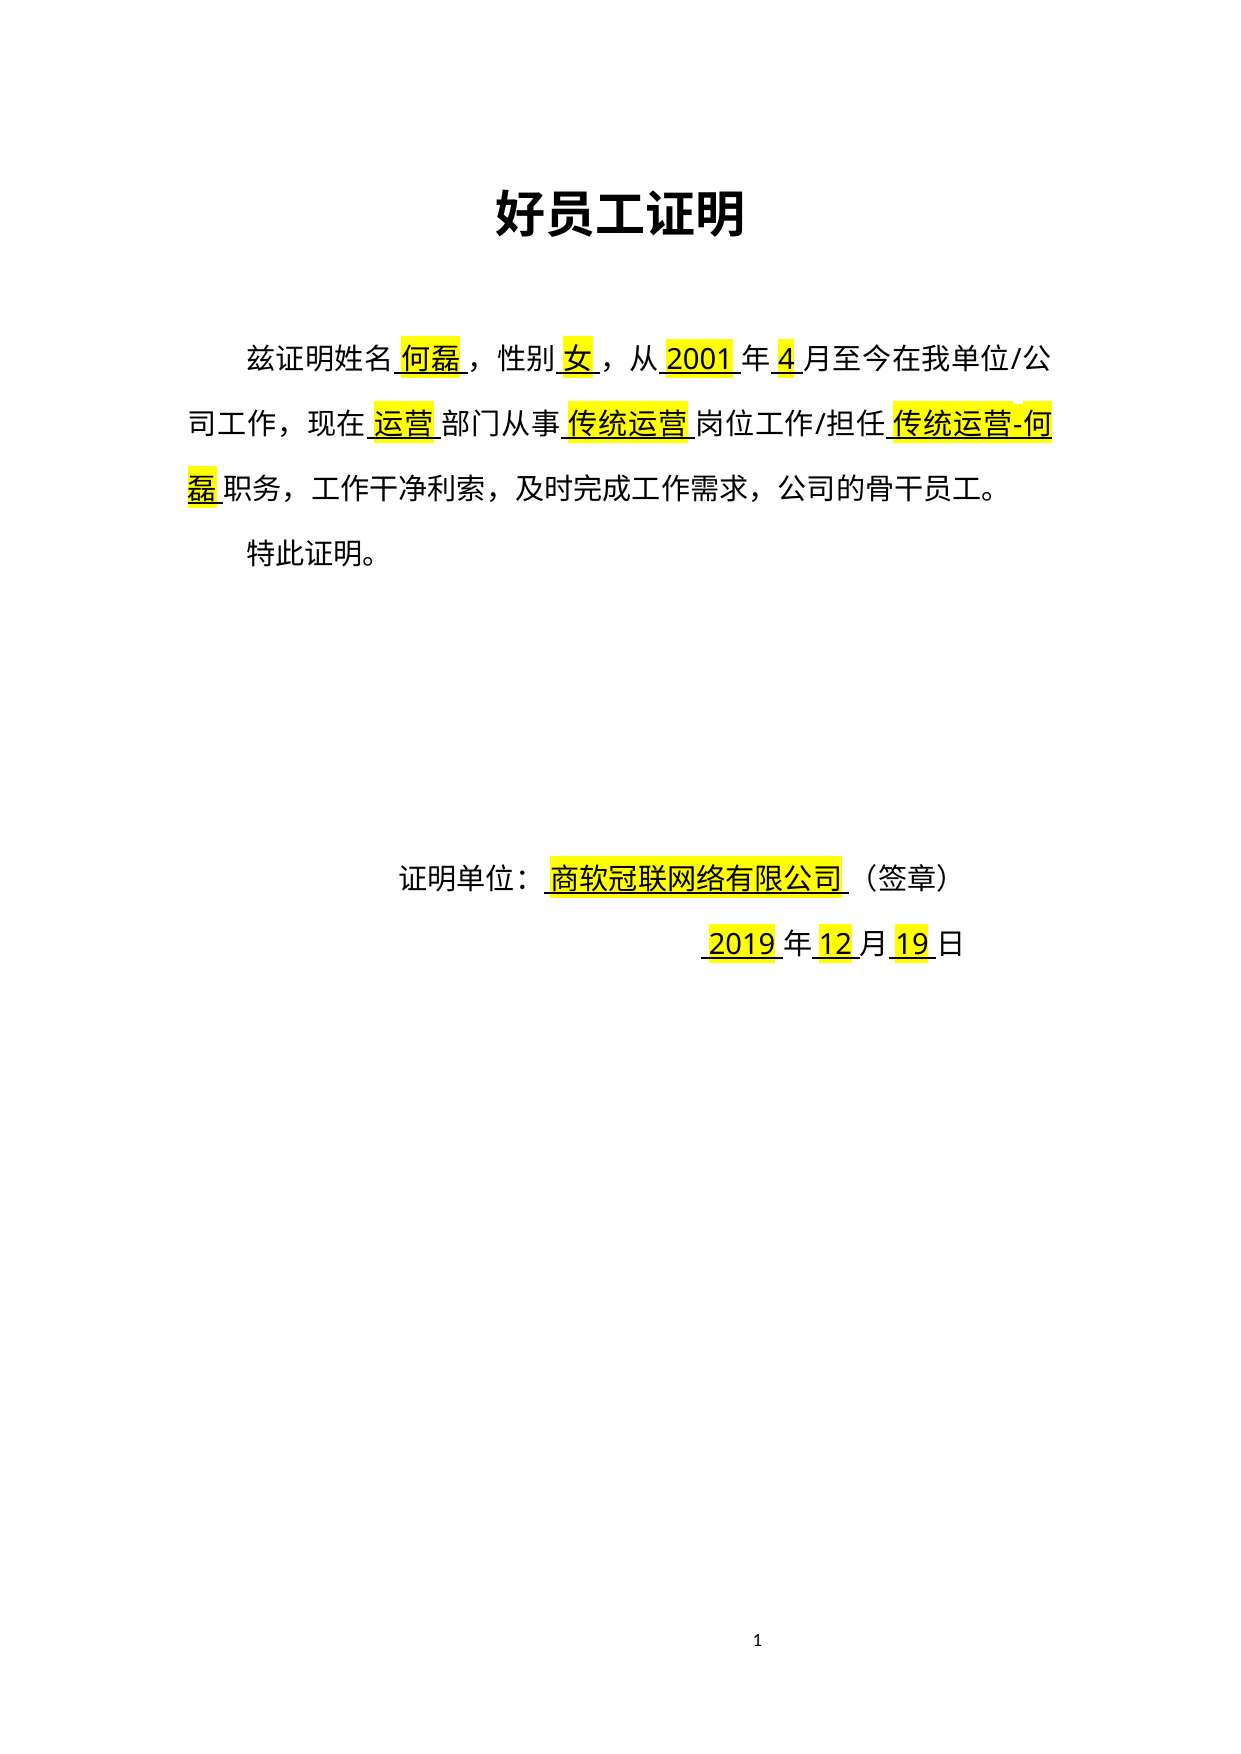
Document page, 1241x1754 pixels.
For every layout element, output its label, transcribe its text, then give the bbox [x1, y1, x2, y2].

text 兹证明姓名 何磊 ，性别 女 ，从 2001 年 4 月至今在我单位/公司工作，现在 运营 部门从事 传统运营 岗位工作/担任 传统运营-何磊 职务，工作干净利索，及时完成工作需求，公司的骨干员工。 [187, 324, 1053, 519]
text 好员工证明 [187, 162, 1053, 259]
text 2019 年 12 月 19 日 [187, 909, 965, 974]
text 证明单位： 商软冠联网络有限公司 （签章） [187, 844, 965, 909]
text 特此证明。 [187, 519, 1053, 584]
